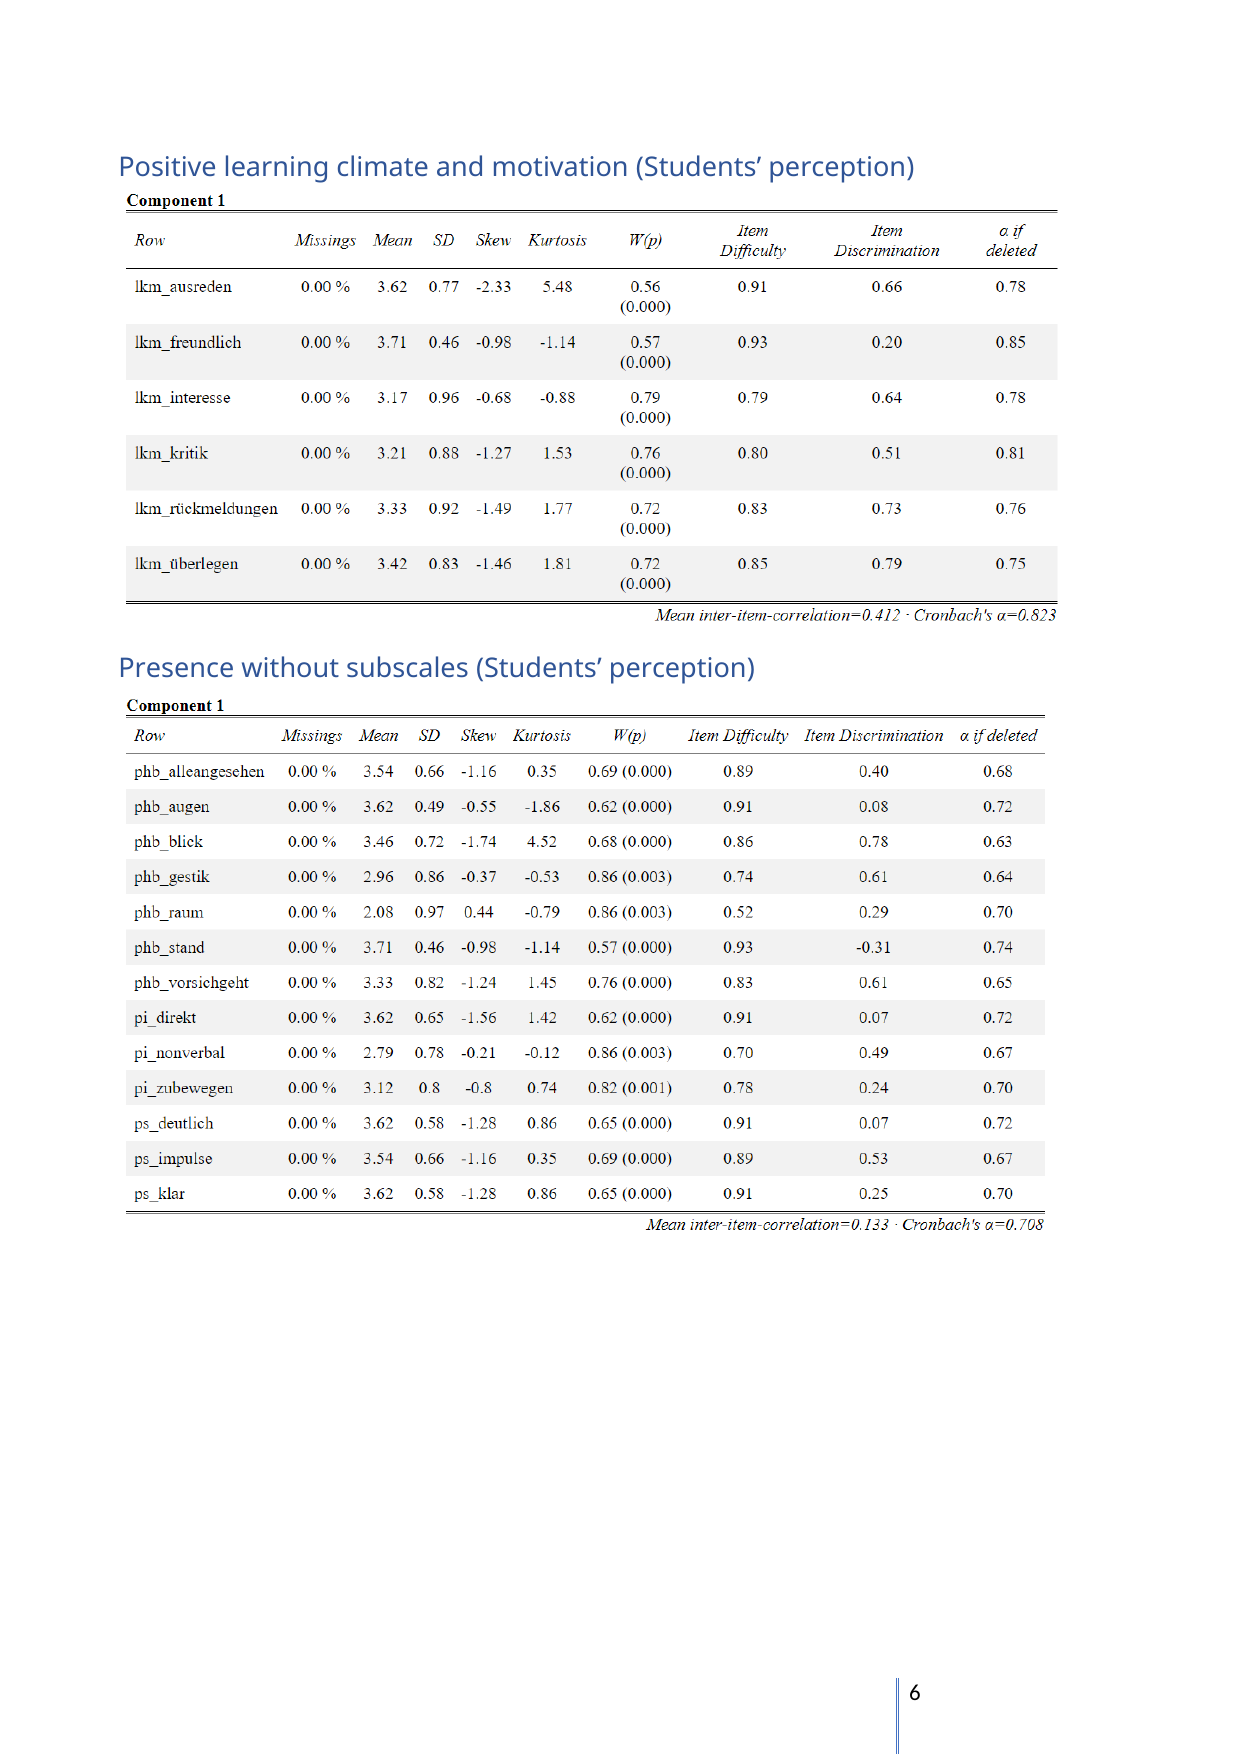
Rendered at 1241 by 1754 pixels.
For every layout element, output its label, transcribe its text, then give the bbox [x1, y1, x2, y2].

picture [118, 687, 1064, 1244]
subtitle Positive learning climate and motivation (Students’ perception) [118, 148, 1092, 184]
picture [118, 187, 1064, 646]
